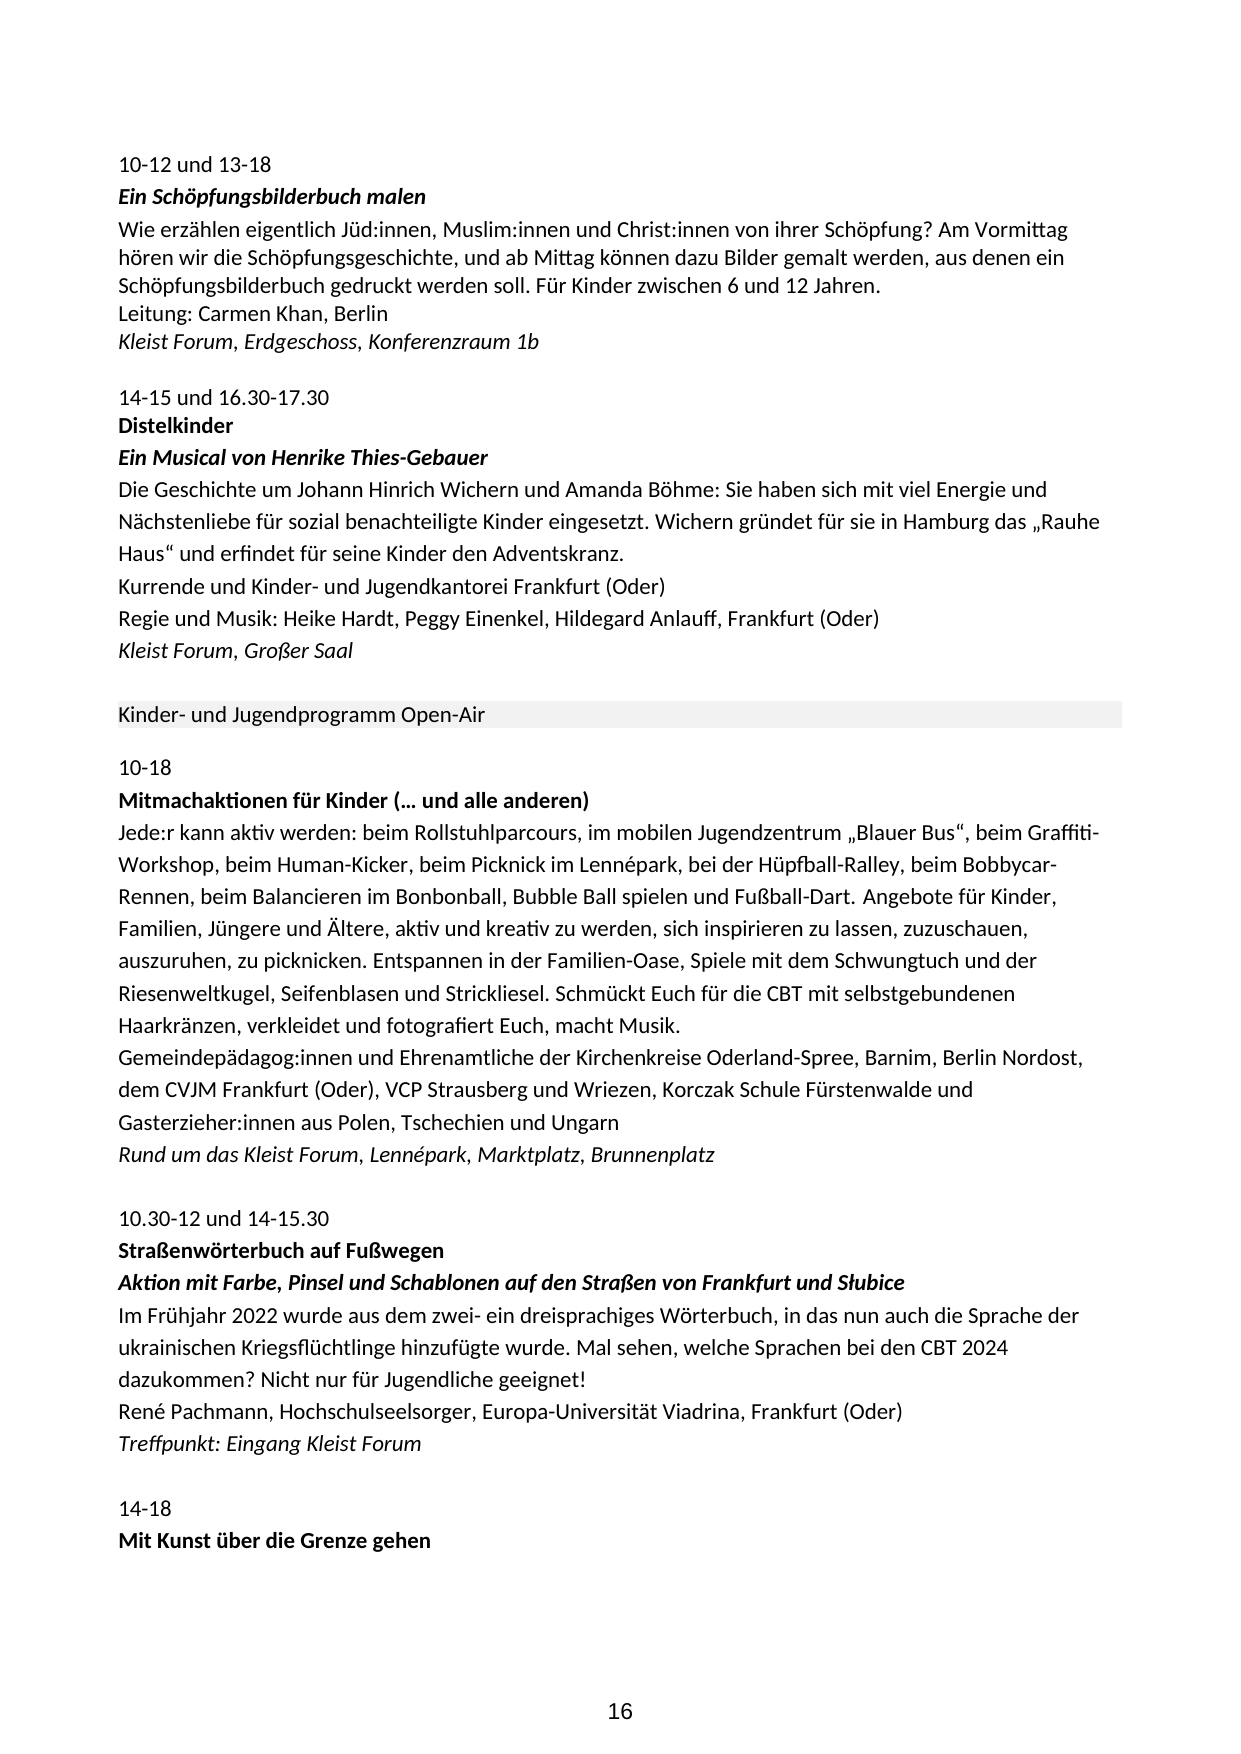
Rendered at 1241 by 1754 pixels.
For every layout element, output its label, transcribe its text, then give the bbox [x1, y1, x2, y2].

text Rund um das Kleist Forum, Lennépark, Marktplatz, Brunnenplatz [118, 1140, 1122, 1168]
text Die Geschichte um Johann Hinrich Wichern und Amanda Böhme: Sie haben sich mit viel Energie und Nächstenliebe für sozial benachteiligte Kinder eingesetzt. Wichern gründet für sie in Hamburg das „Rauhe Haus“ und erfindet für seine Kinder den Adventskranz. [118, 475, 1122, 568]
text Mitmachaktionen für Kinder (… und alle anderen) [118, 786, 1122, 814]
text Aktion mit Farbe, Pinsel und Schablonen auf den Straßen von Frankfurt und Słubice [118, 1268, 1122, 1297]
text Straßenwörterbuch auf Fußwegen [118, 1236, 1122, 1264]
text Kinder- und Jugendprogramm Open-Air [118, 701, 1122, 728]
text Ein Musical von Henrike Thies-Gebauer [118, 443, 1122, 471]
text Jede:r kann aktiv werden: beim Rollstuhlparcours, im mobilen Jugendzentrum „Blauer Bus“, beim Graffiti-Workshop, beim Human-Kicker, beim Picknick im Lennépark, bei der Hüpfball-Ralley, beim Bobbycar-Rennen, beim Balancieren im Bonbonball, Bubble Ball spielen und Fußball-Dart. Angebote für Kinder, Familien, Jüngere und Ältere, aktiv und kreativ zu werden, sich inspirieren zu lassen, zuzuschauen, auszuruhen, zu picknicken. Entspannen in der Familien-Oase, Spiele mit dem Schwungtuch und der Riesenweltkugel, Seifenblasen und Strickliesel. Schmückt Euch für die CBT mit selbstgebundenen Haarkränzen, verkleidet und fotografiert Euch, macht Musik. [118, 818, 1122, 1039]
text 14-18 [118, 1494, 1122, 1522]
text Kleist Forum, Erdgeschoss, Konferenzraum 1b [118, 327, 1122, 355]
text Ein Schöpfungsbilderbuch malen [118, 182, 1122, 211]
text Wie erzählen eigentlich Jüd:innen, Muslim:innen und Christ:innen von ihrer Schöpfung? Am Vormittag hören wir die Schöpfungsgeschichte, und ab Mittag können dazu Bilder gemalt werden, aus denen ein Schöpfungsbilderbuch gedruckt werden soll. Für Kinder zwischen 6 und 12 Jahren. [118, 215, 1122, 299]
text Kleist Forum, Großer Saal [118, 636, 1122, 664]
text Leitung: Carmen Khan, Berlin [118, 299, 1122, 327]
text René Pachmann, Hochschulseelsorger, Europa-Universität Viadrina, Frankfurt (Oder) [118, 1397, 1122, 1425]
text Kurrende und Kinder- und Jugendkantorei Frankfurt (Oder) [118, 572, 1122, 600]
text Gemeindepädagog:innen und Ehrenamtliche der Kirchenkreise Oderland-Spree, Barnim, Berlin Nordost, dem CVJM Frankfurt (Oder), VCP Strausberg und Wriezen, Korczak Schule Fürstenwalde und Gasterzieher:innen aus Polen, Tschechien und Ungarn [118, 1043, 1122, 1136]
text Im Frühjahr 2022 wurde aus dem zwei- ein dreisprachiges Wörterbuch, in das nun auch die Sprache der ukrainischen Kriegsflüchtlinge hinzufügte wurde. Mal sehen, welche Sprachen bei den CBT 2024 dazukommen? Nicht nur für Jugendliche geeignet! [118, 1301, 1122, 1393]
text 10-12 und 13-18 [118, 150, 1122, 178]
text 14-15 und 16.30-17.30 [118, 383, 1122, 411]
text Treffpunkt: Eingang Kleist Forum [118, 1429, 1122, 1457]
text Distelkinder [118, 411, 1122, 439]
text 10-18 [118, 753, 1122, 782]
text 10.30-12 und 14-15.30 [118, 1204, 1122, 1232]
text Mit Kunst über die Grenze gehen [118, 1526, 1122, 1554]
text Regie und Musik: Heike Hardt, Peggy Einenkel, Hildegard Anlauff, Frankfurt (Oder) [118, 604, 1122, 632]
